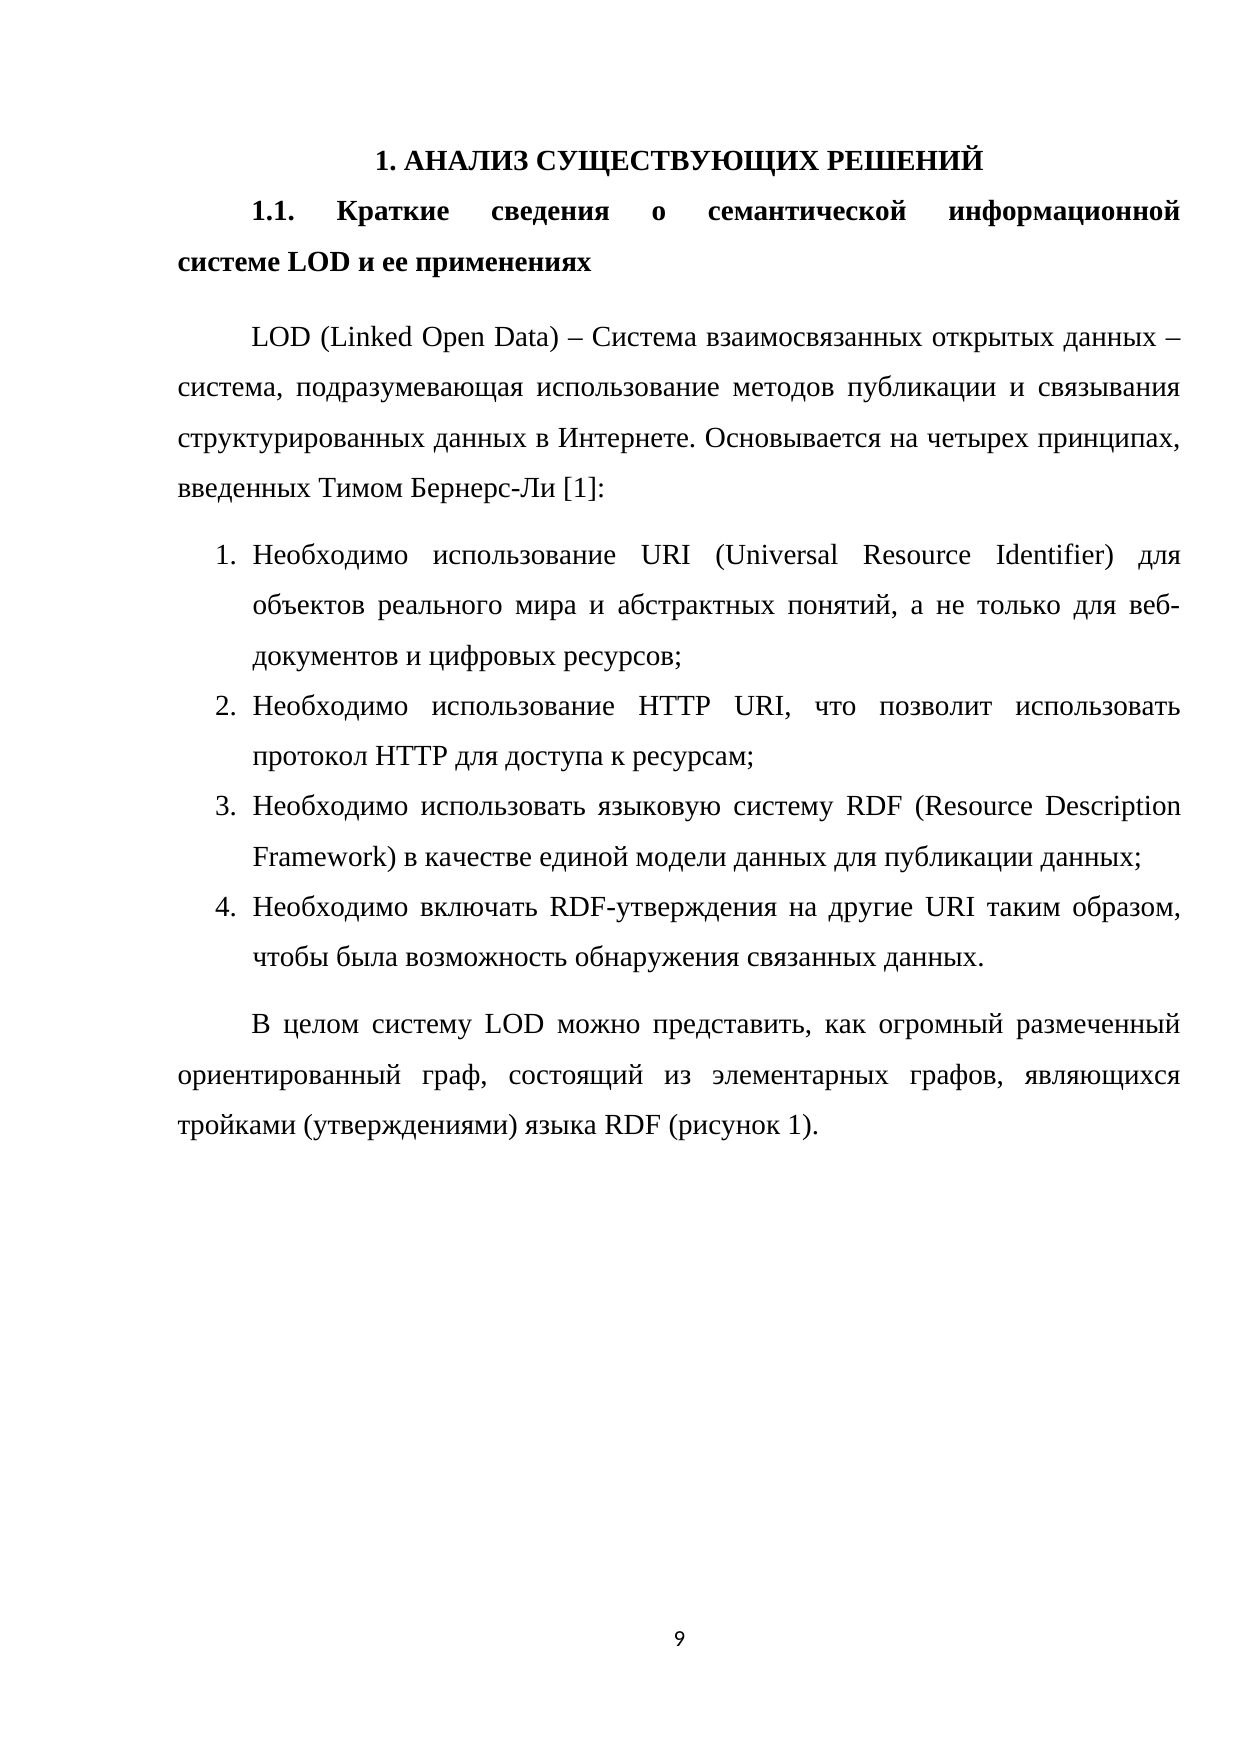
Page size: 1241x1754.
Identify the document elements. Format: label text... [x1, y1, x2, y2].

list Необходимо использование HTTP URI, что позволит использовать протокол HTTP для доступа к ресурсам; [215, 688, 1181, 772]
subtitle 1. АНАЛИЗ СУЩЕСТВУЮЩИХ РЕШЕНИЙ [177, 143, 1181, 177]
text LOD (Linked Open Data) – Система взаимосвязанных открытых данных – система, подразумевающая использование методов публикации и связывания структурированных данных в Интернете. Основывается на четырех принципах, введенных Тимом Бернерс-Ли [1]: [177, 319, 1181, 503]
subtitle 1.1. Краткие сведения о семантической информационной системе LOD и ее применениях [177, 193, 1181, 277]
list Необходимо включать RDF-утверждения на другие URI таким образом, чтобы была возможность обнаружения связанных данных. [215, 889, 1181, 973]
list Необходимо использовать языковую систему RDF (Resource Description Framework) в качестве единой модели данных для публикации данных; [215, 788, 1181, 872]
text В целом систему LOD можно представить, как огромный размеченный ориентированный граф, состоящий из элементарных графов, являющихся тройками (утверждениями) языка RDF (рисунок 1). [177, 1006, 1181, 1141]
list Необходимо использование URI (Universal Resource Identifier) для объектов реального мира и абстрактных понятий, а не только для веб-документов и цифровых ресурсов; [215, 537, 1181, 671]
